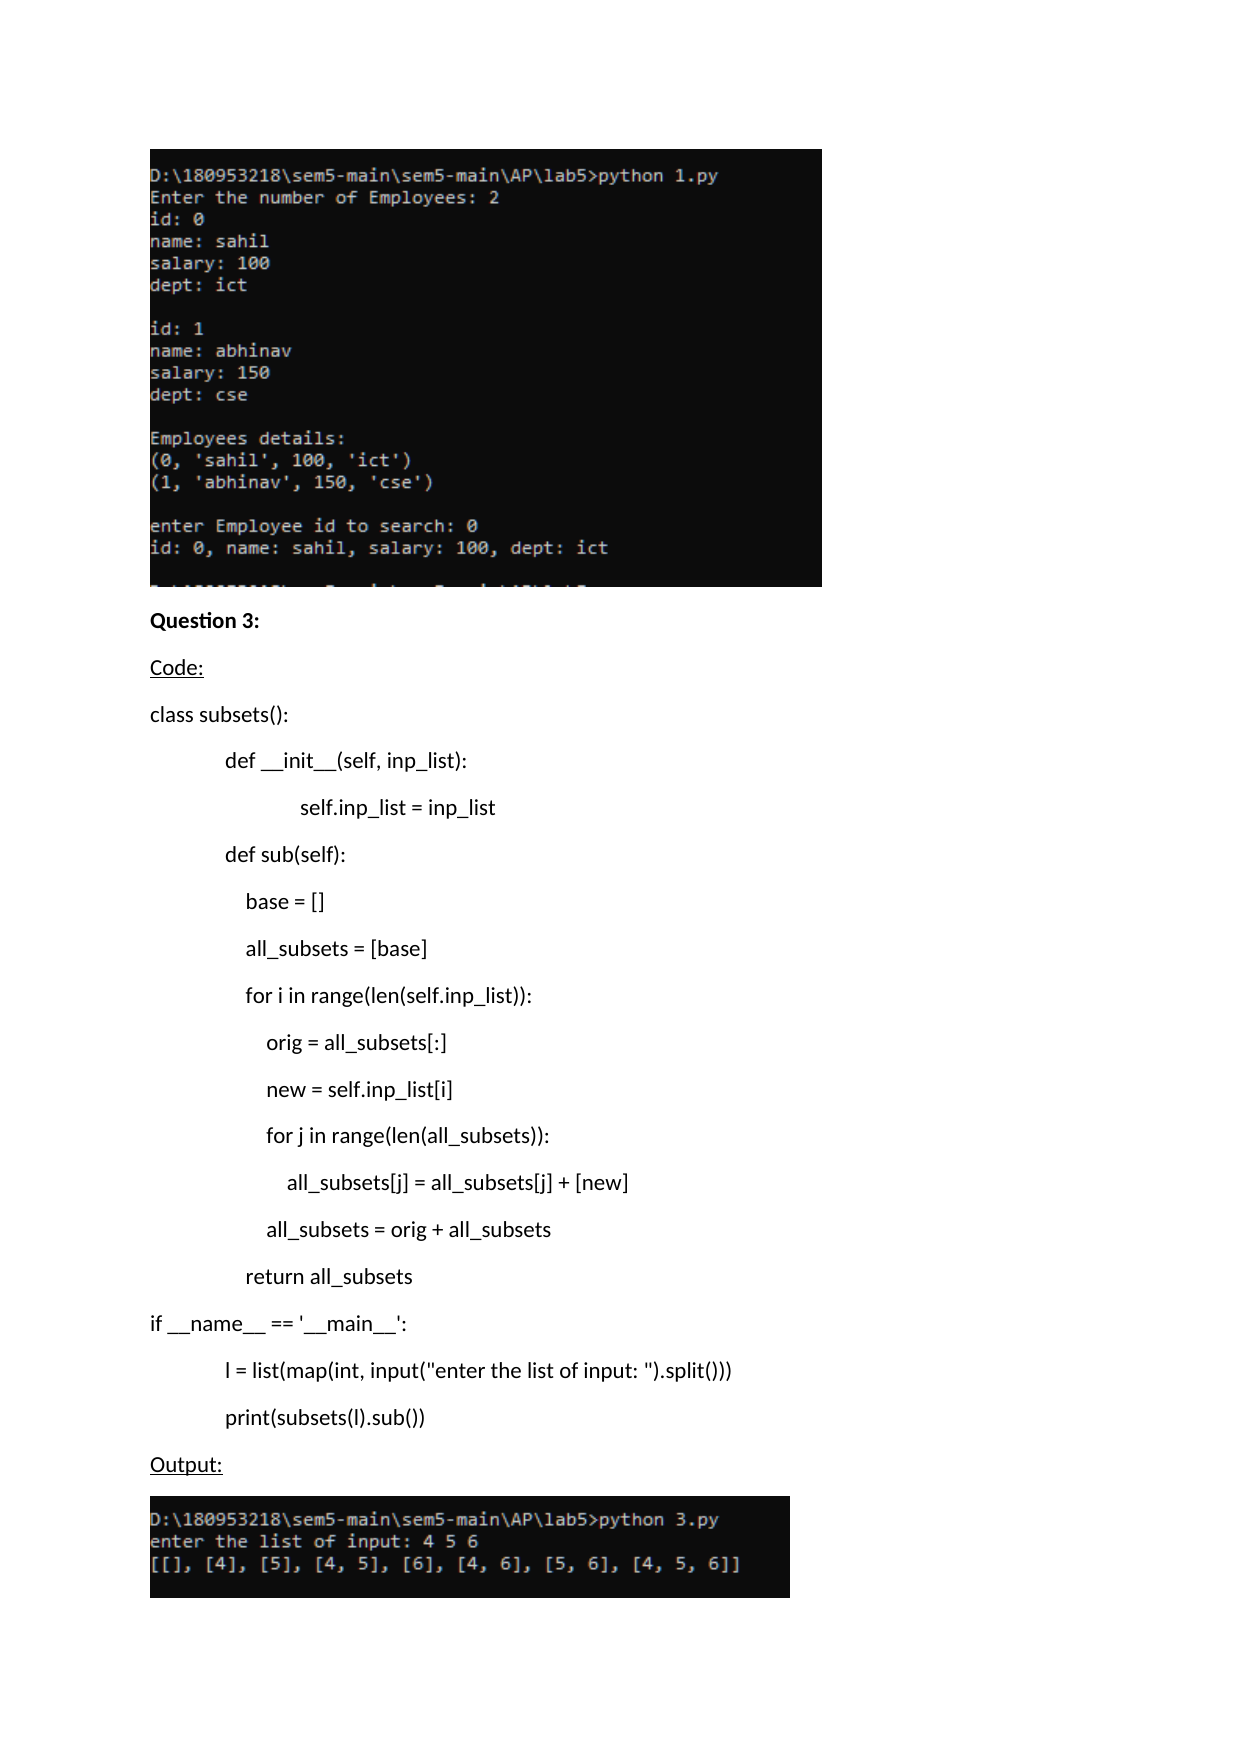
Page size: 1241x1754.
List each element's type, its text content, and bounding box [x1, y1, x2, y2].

text print(subsets(l).sub()) [150, 1403, 1090, 1431]
text all_subsets[j] = all_subsets[j] + [new] [150, 1168, 1090, 1196]
text orig = all_subsets[:] [150, 1028, 1090, 1056]
text return all_subsets [150, 1262, 1090, 1290]
text self.inp_list = inp_list [150, 793, 1090, 821]
text if __name__ == '__main__': [150, 1309, 1090, 1337]
text for i in range(len(self.inp_list)): [150, 981, 1090, 1009]
text Output: [150, 1450, 1090, 1478]
text def __init__(self, inp_list): [150, 747, 1090, 774]
text Code: [150, 653, 1090, 681]
picture [150, 1496, 790, 1598]
text Question 3: [150, 606, 1090, 634]
text for j in range(len(all_subsets)): [150, 1122, 1090, 1149]
text all_subsets = [base] [150, 934, 1090, 962]
text def sub(self): [150, 840, 1090, 868]
text new = self.inp_list[i] [150, 1075, 1090, 1103]
picture [150, 149, 822, 587]
text base = [] [150, 887, 1090, 915]
text all_subsets = orig + all_subsets [150, 1215, 1090, 1243]
text l = list(map(int, input("enter the list of input: ").split())) [150, 1356, 1090, 1384]
text class subsets(): [150, 700, 1090, 728]
